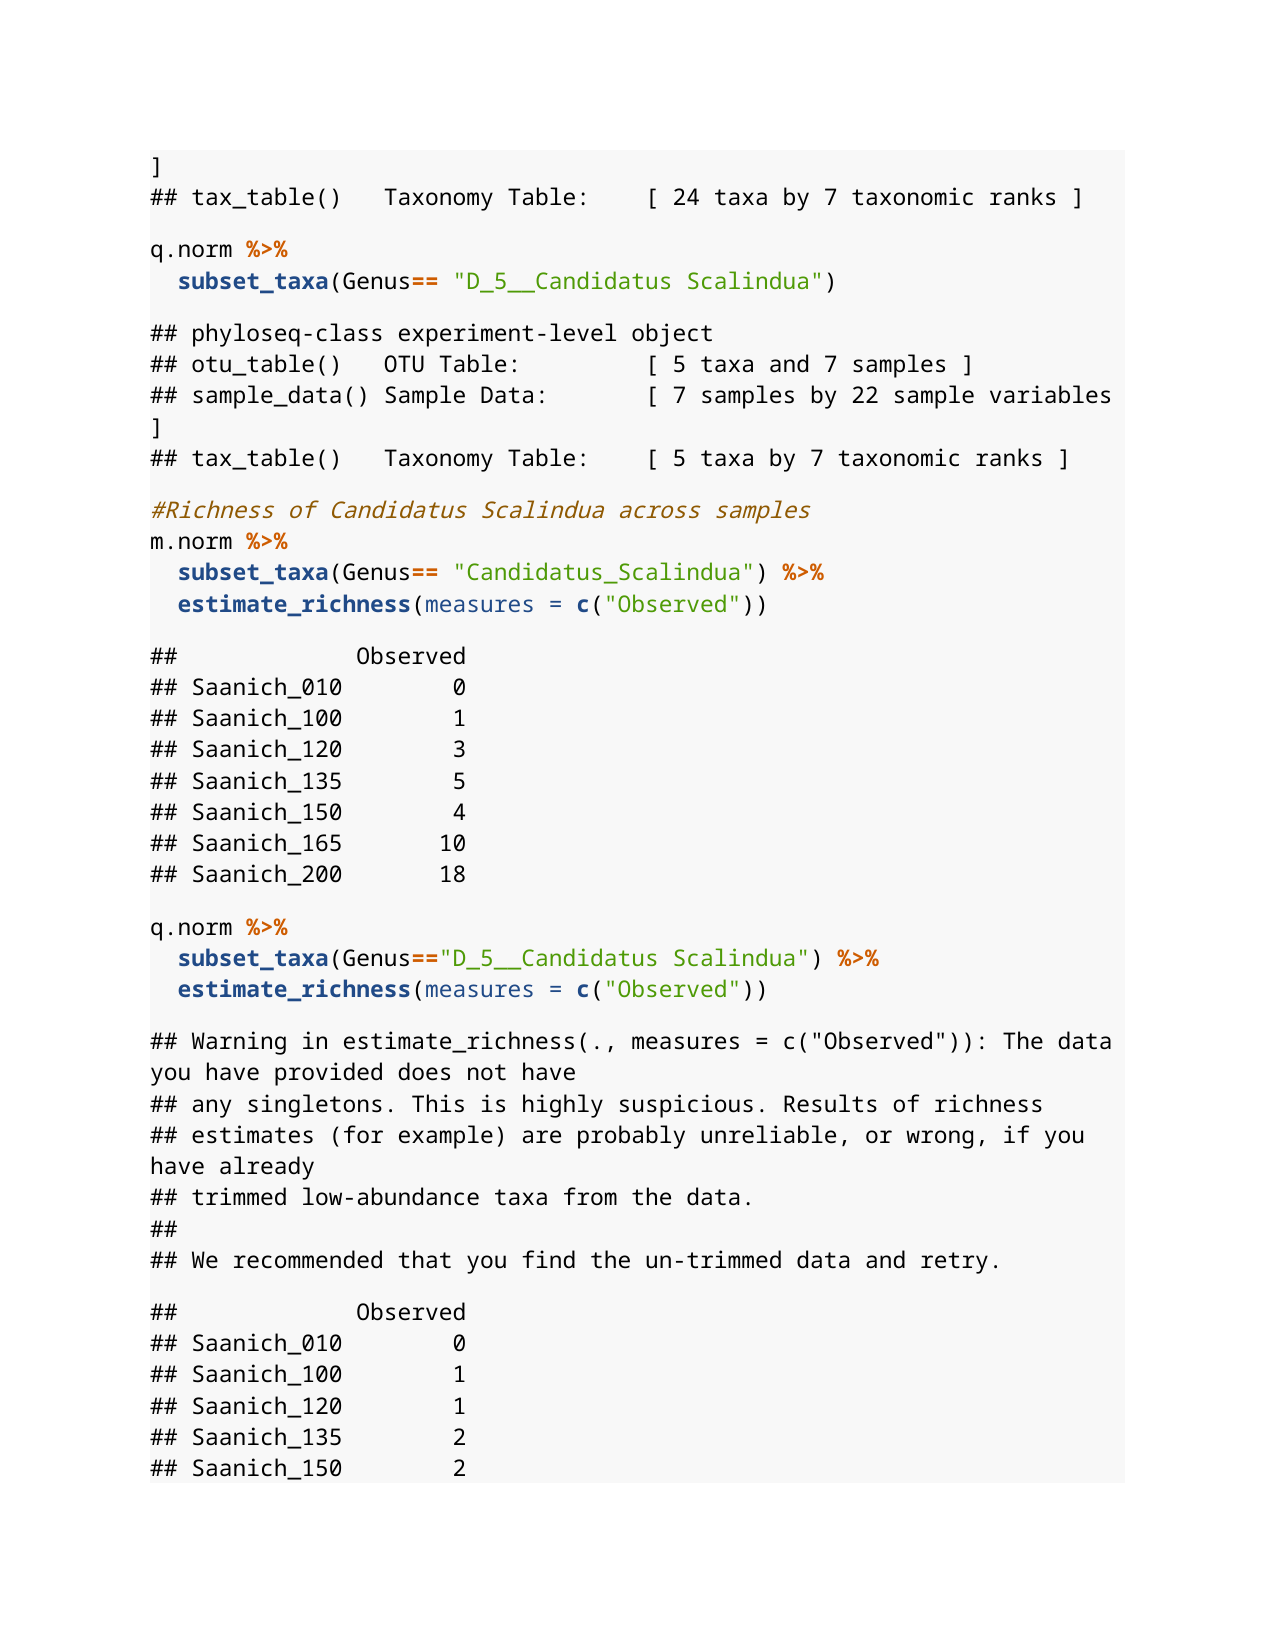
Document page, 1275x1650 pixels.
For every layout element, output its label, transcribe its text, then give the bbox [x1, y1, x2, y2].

text q.norm %>% subset_taxa(Genus=="D_5__Candidatus Scalindua") %>% estimate_richness(measures = c("Observed")) [287, 910, 1125, 1004]
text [150, 150, 1125, 212]
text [150, 1296, 1125, 1483]
text ## Observed ## Saanich_010 0 ## Saanich_100 1 ## Saanich_120 3 ## Saanich_135 5 ## Saanich_150 4 ## Saanich_165 10 ## Saanich_200 18 [150, 639, 1125, 889]
text q.norm %>% subset_taxa(Genus== "D_5__Candidatus Scalindua") [150, 233, 1125, 296]
text ## phyloseq-class experiment-level object ## otu_table() OTU Table: [ 5 taxa and 7 samples ] ## sample_data() Sample Data: [ 7 samples by 22 sample variables ] ## tax_table() Taxonomy Table: [ 5 taxa by 7 taxonomic ranks ] [150, 317, 1125, 473]
text ## Warning in estimate_richness(., measures = c("Observed")): The data you have provided does not have ## any singletons. This is highly suspicious. Results of richness ## estimates (for example) are probably unreliable, or wrong, if you have already ## trimmed low-abundance taxa from the data. ## ## We recommended that you find the un-trimmed data and retry. [150, 1025, 1125, 1275]
text #Richness of Candidatus Scalindua across samples m.norm %>% subset_taxa(Genus== "Candidatus_Scalindua") %>% estimate_richness(measures = c("Observed")) [150, 494, 1125, 619]
